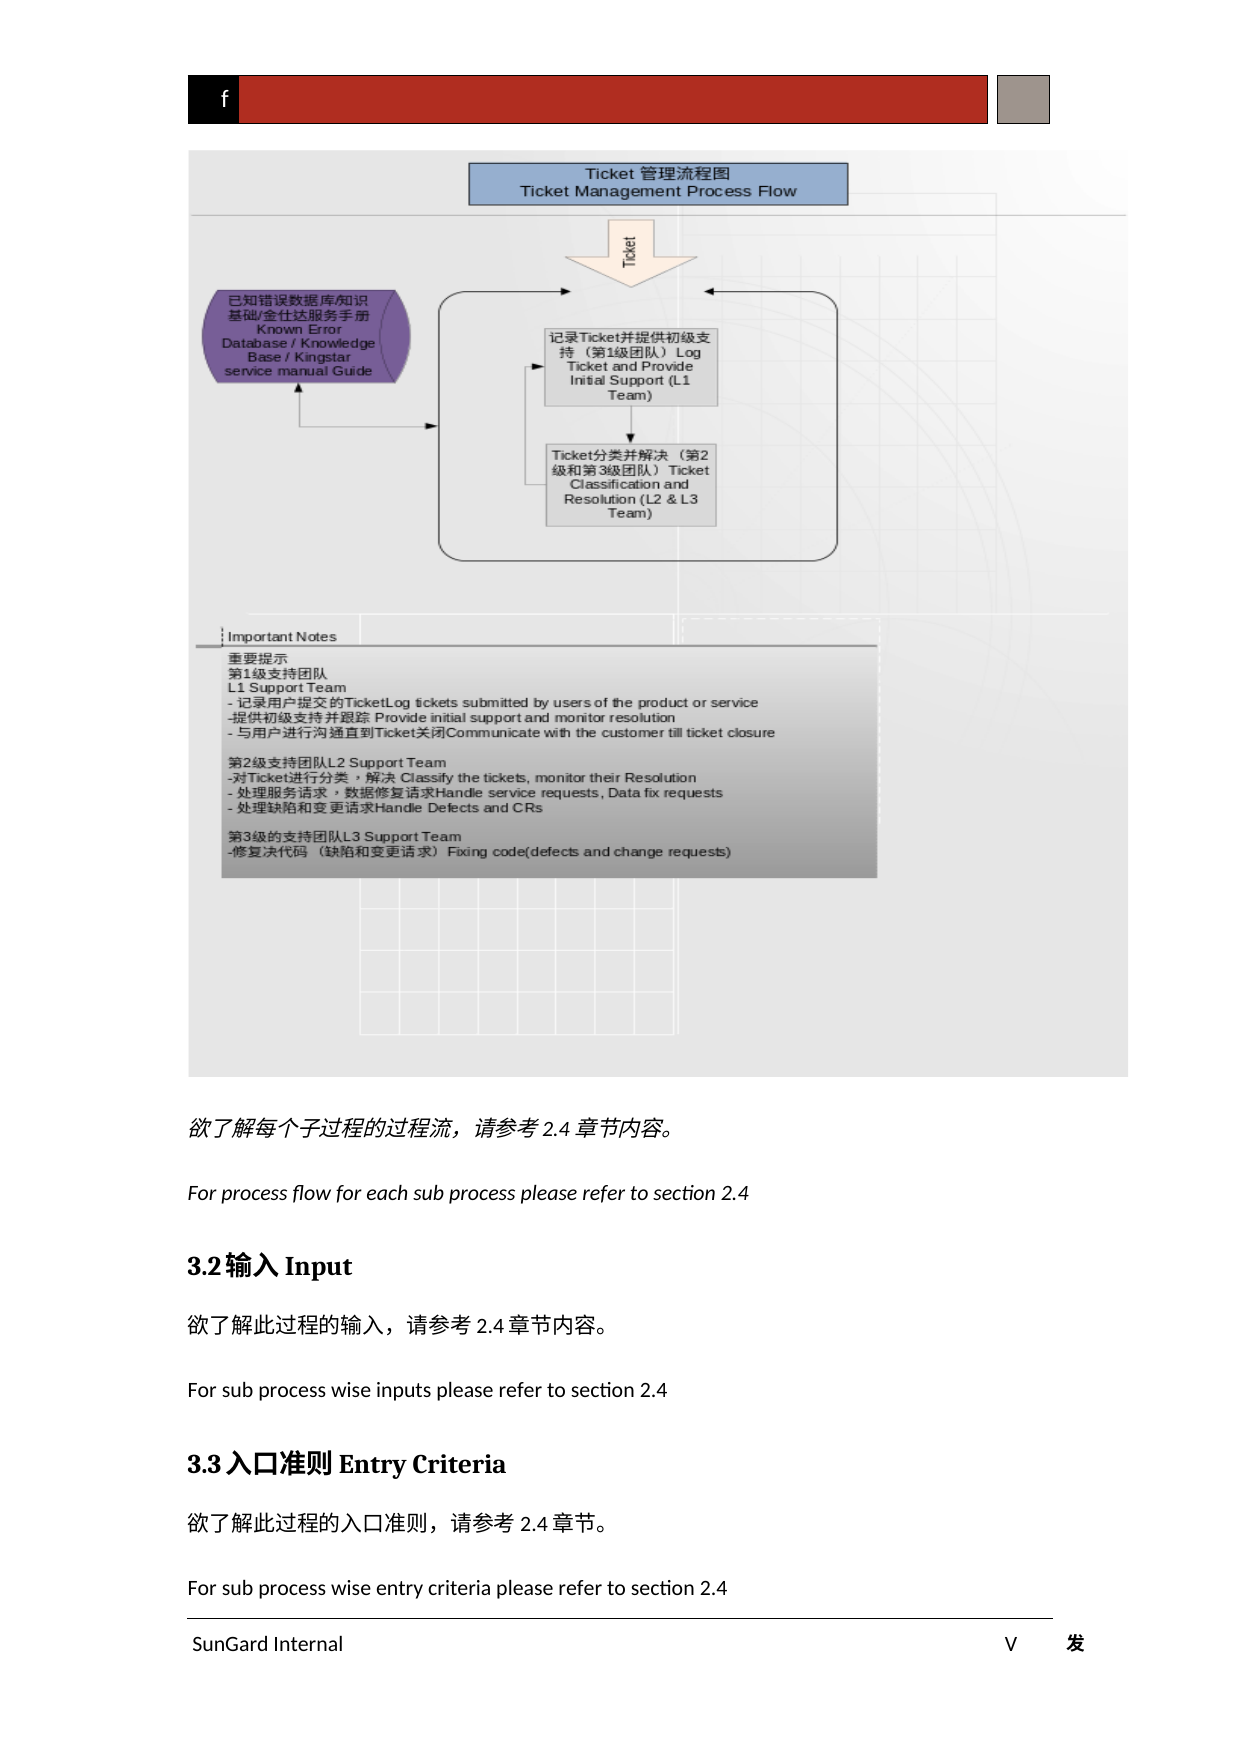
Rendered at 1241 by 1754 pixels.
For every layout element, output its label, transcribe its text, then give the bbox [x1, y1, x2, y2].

text 欲了解每个子过程的过程流，请参考2.4章节内容。 [187, 1111, 1053, 1142]
subtitle 入口准则Entry Criteria [187, 1442, 1053, 1481]
text For sub process wise entry criteria please refer to section 2.4 [187, 1574, 1053, 1601]
text 欲了解此过程的输入，请参考2.4章节内容。 [187, 1308, 1053, 1340]
text For process flow for each sub process please refer to section 2.4 [187, 1179, 1053, 1206]
text For sub process wise inputs please refer to section 2.4 [187, 1377, 1053, 1403]
text 欲了解此过程的入口准则，请参考2.4章节。 [187, 1506, 1053, 1538]
subtitle 输入Input [187, 1244, 1053, 1283]
